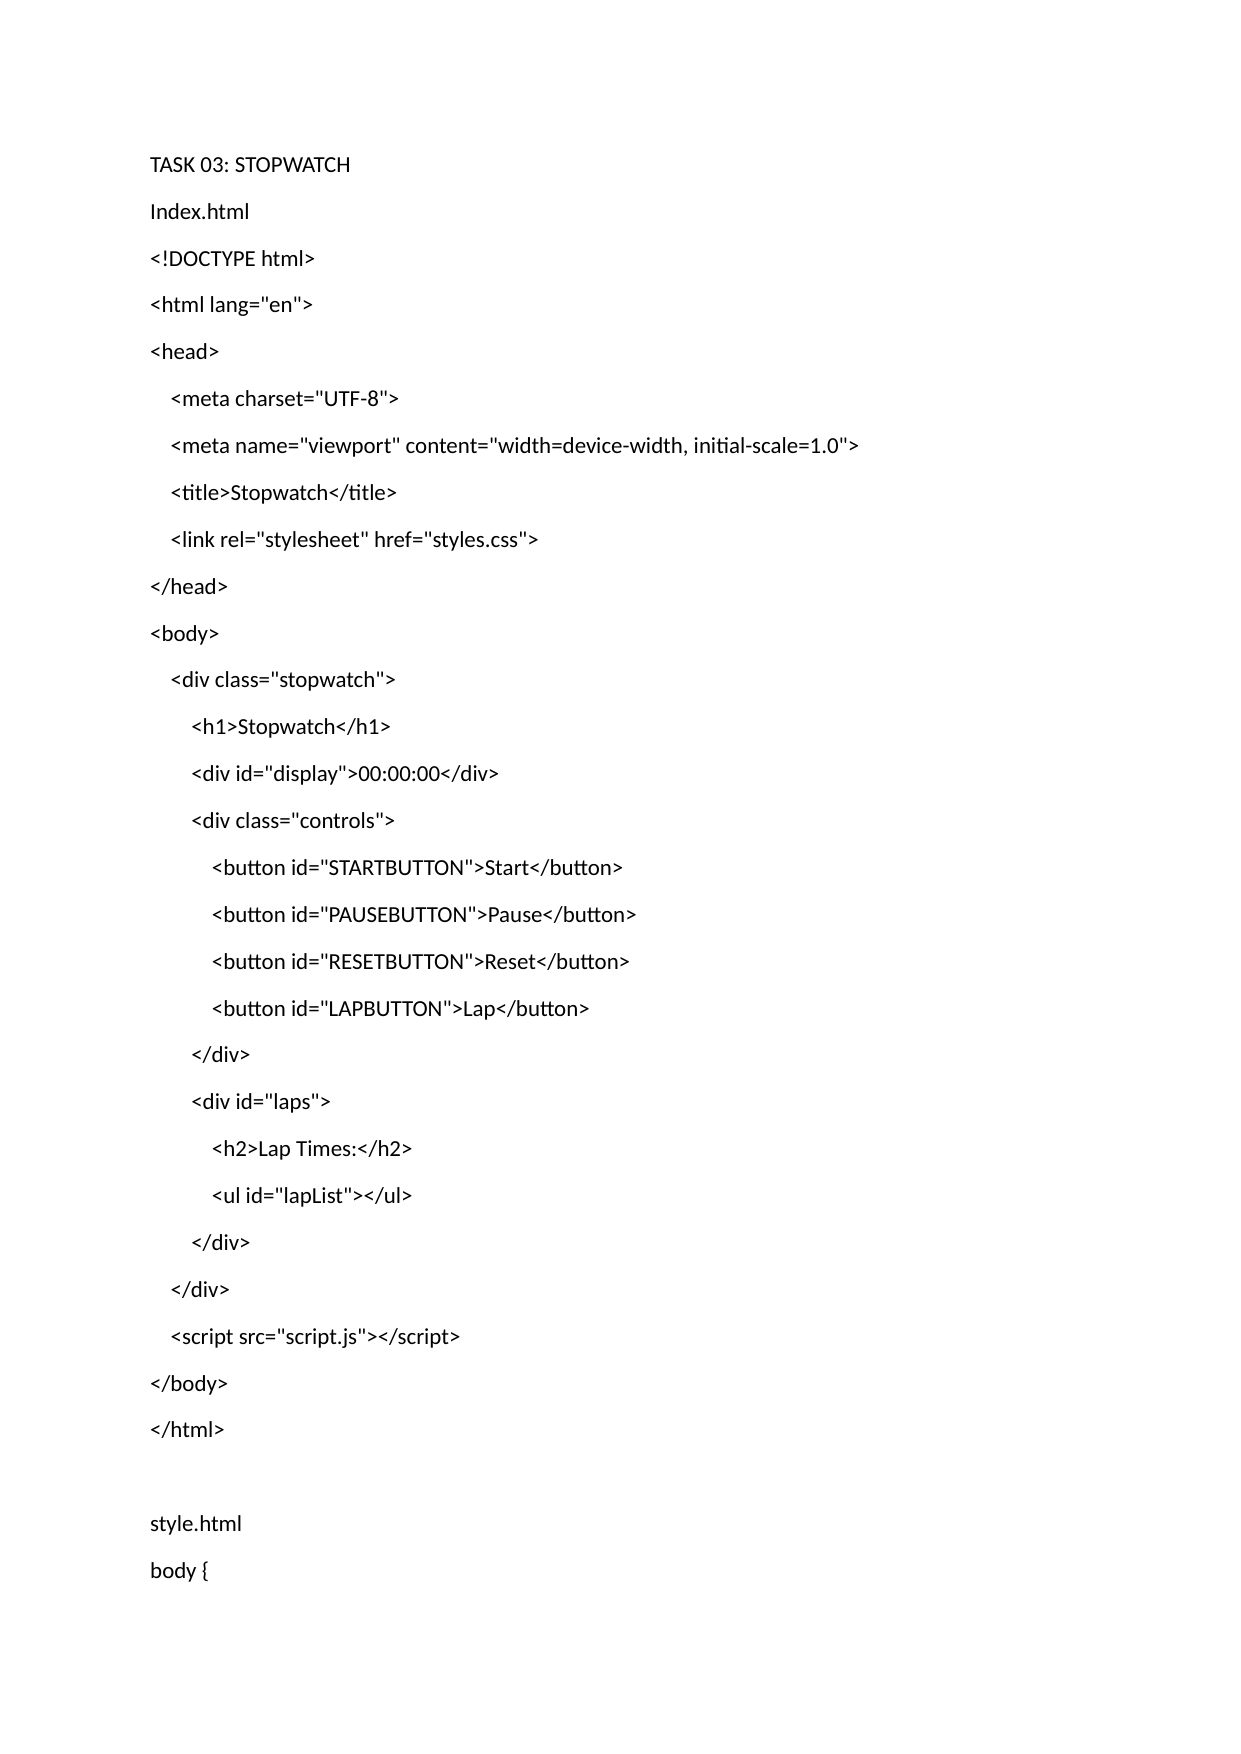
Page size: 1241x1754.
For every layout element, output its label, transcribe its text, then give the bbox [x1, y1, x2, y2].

text <div class="stopwatch"> [150, 666, 1090, 694]
text <meta name="viewport" content="width=device-width, initial-scale=1.0"> [150, 431, 1090, 459]
text </div> [150, 1275, 1090, 1303]
text <script src="script.js"></script> [150, 1322, 1090, 1350]
text TASK 03: STOPWATCH [150, 150, 1090, 178]
text </html> [150, 1416, 1090, 1444]
text <h1>Stopwatch</h1> [150, 712, 1090, 741]
text style.html [150, 1509, 1090, 1537]
text <button id="LAPBUTTON">Lap</button> [150, 994, 1090, 1022]
text <div id="laps"> [150, 1087, 1090, 1116]
text <button id="RESETBUTTON">Reset</button> [150, 947, 1090, 975]
text <title>Stopwatch</title> [150, 478, 1090, 506]
text <body> [150, 619, 1090, 647]
text </div> [150, 1228, 1090, 1256]
text <meta charset="UTF-8"> [150, 384, 1090, 412]
text <ul id="lapList"></ul> [150, 1181, 1090, 1209]
text <button id="PAUSEBUTTON">Pause</button> [150, 900, 1090, 928]
text <div class="controls"> [150, 806, 1090, 834]
text <div id="display">00:00:00</div> [150, 759, 1090, 787]
text </head> [150, 572, 1090, 600]
text </body> [150, 1369, 1090, 1397]
text <link rel="stylesheet" href="styles.css"> [150, 525, 1090, 553]
text <head> [150, 337, 1090, 366]
text <button id="STARTBUTTON">Start</button> [150, 853, 1090, 881]
text Index.html [150, 197, 1090, 225]
text </div> [150, 1041, 1090, 1069]
text <html lang="en"> [150, 291, 1090, 319]
text <!DOCTYPE html> [150, 244, 1090, 272]
text <h2>Lap Times:</h2> [150, 1134, 1090, 1162]
text body { [150, 1556, 1090, 1584]
